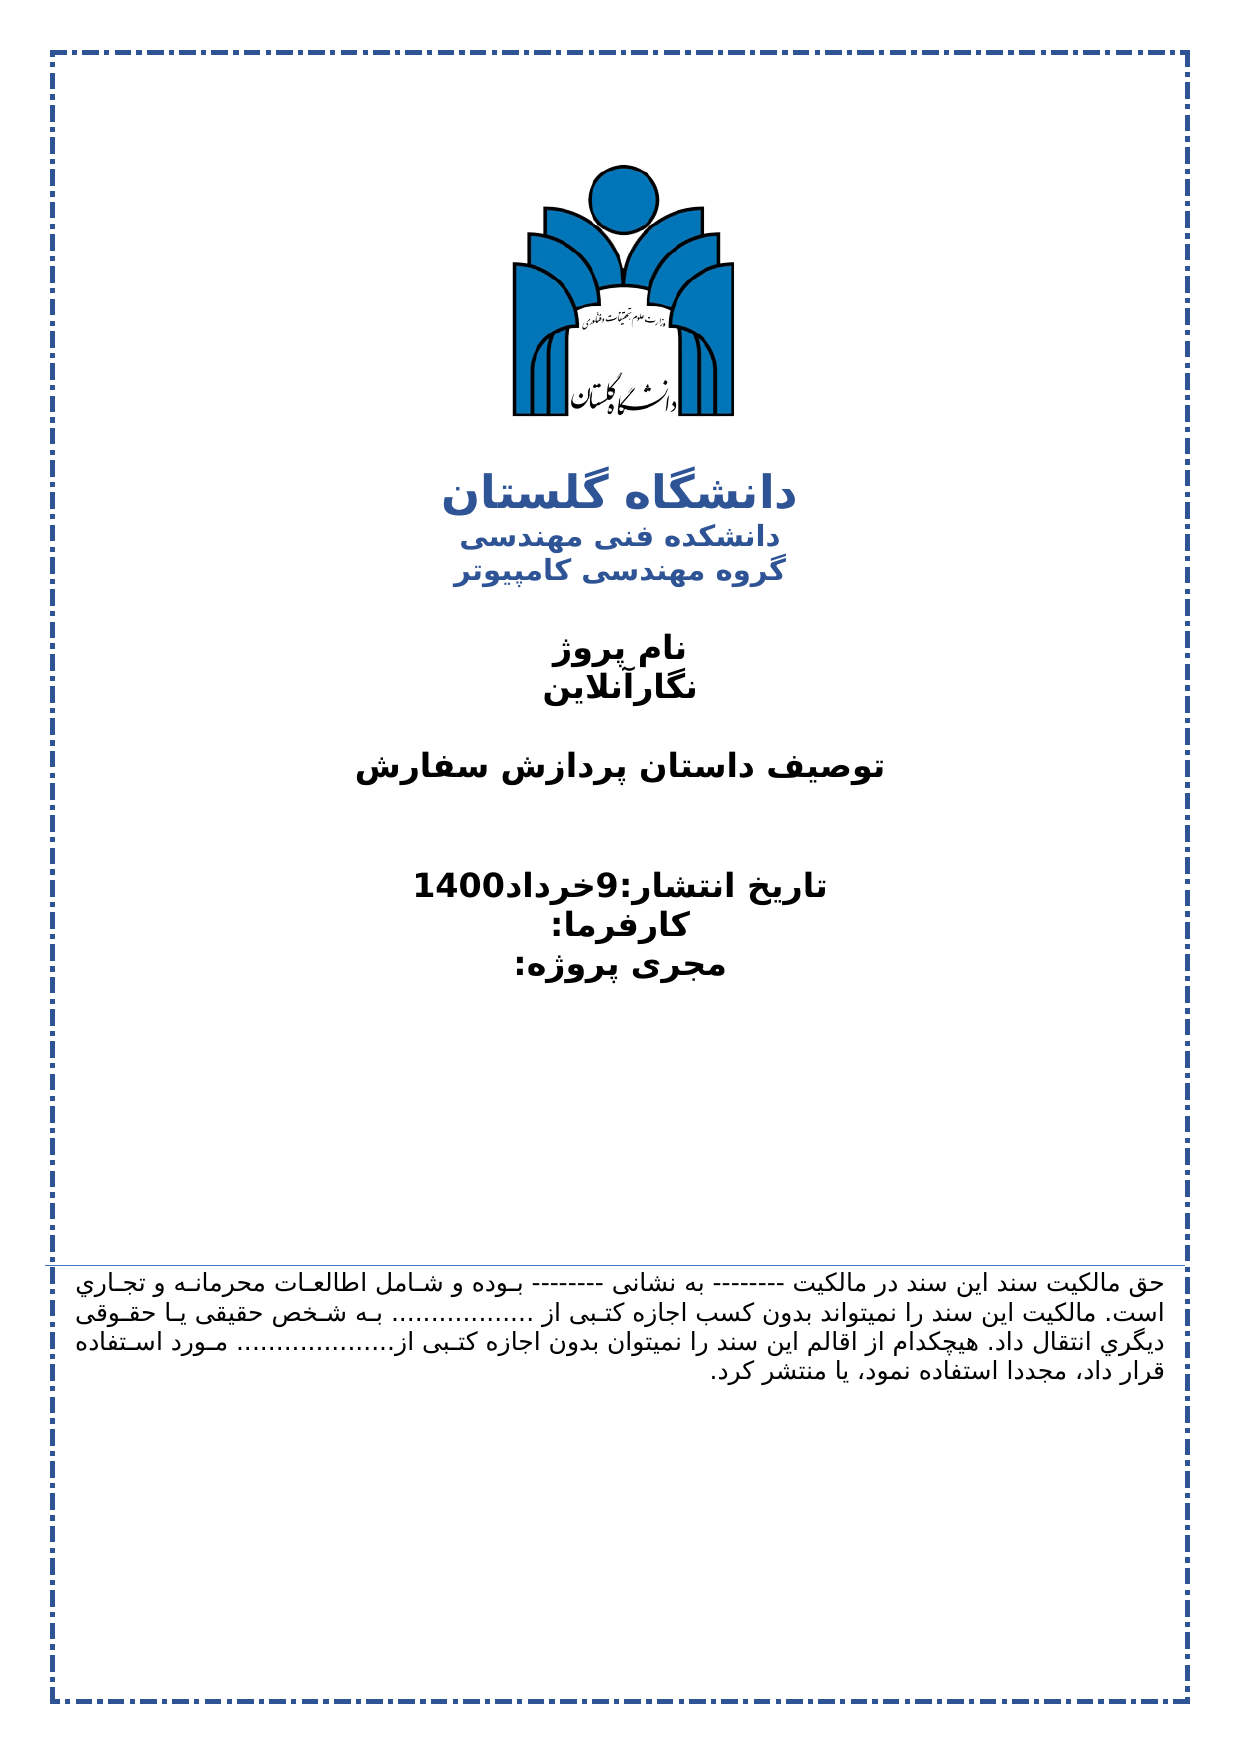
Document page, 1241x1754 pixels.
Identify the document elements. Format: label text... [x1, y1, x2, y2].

text کارفرما: [75, 906, 1165, 945]
text دانشگاه گلستان [75, 466, 1165, 519]
text تاریخ انتشار:9خرداد1400 [75, 867, 1165, 906]
picture [502, 156, 740, 424]
text نگارآنلاین [75, 667, 1165, 706]
text گروه مهندسی کامپیوتر [75, 553, 1165, 587]
text نام پروژ [75, 628, 1165, 667]
text مجری پروژه: [75, 945, 1165, 983]
text توصیف داستان پردازش سفارش [75, 747, 1165, 786]
text دانشکده فنی مهندسی [75, 519, 1165, 553]
text حق مالکيت سند این سند در مالکيت -------- به نشانی -------- بوده و شامل اطالعات محرمانه و تجاري است. مالکيت این سند را نمیتواند بدون کسب اجازه کتبی از .................. به شخص حقيقی یا حقوقی دیگري انتقال داد. هيچکدام از اقالم این سند را نمیتوان بدون اجازه کتبی از.................... مورد استفاده قرار داد، مجددا استفاده نمود، یا منتشر کرد. [75, 1269, 1165, 1385]
